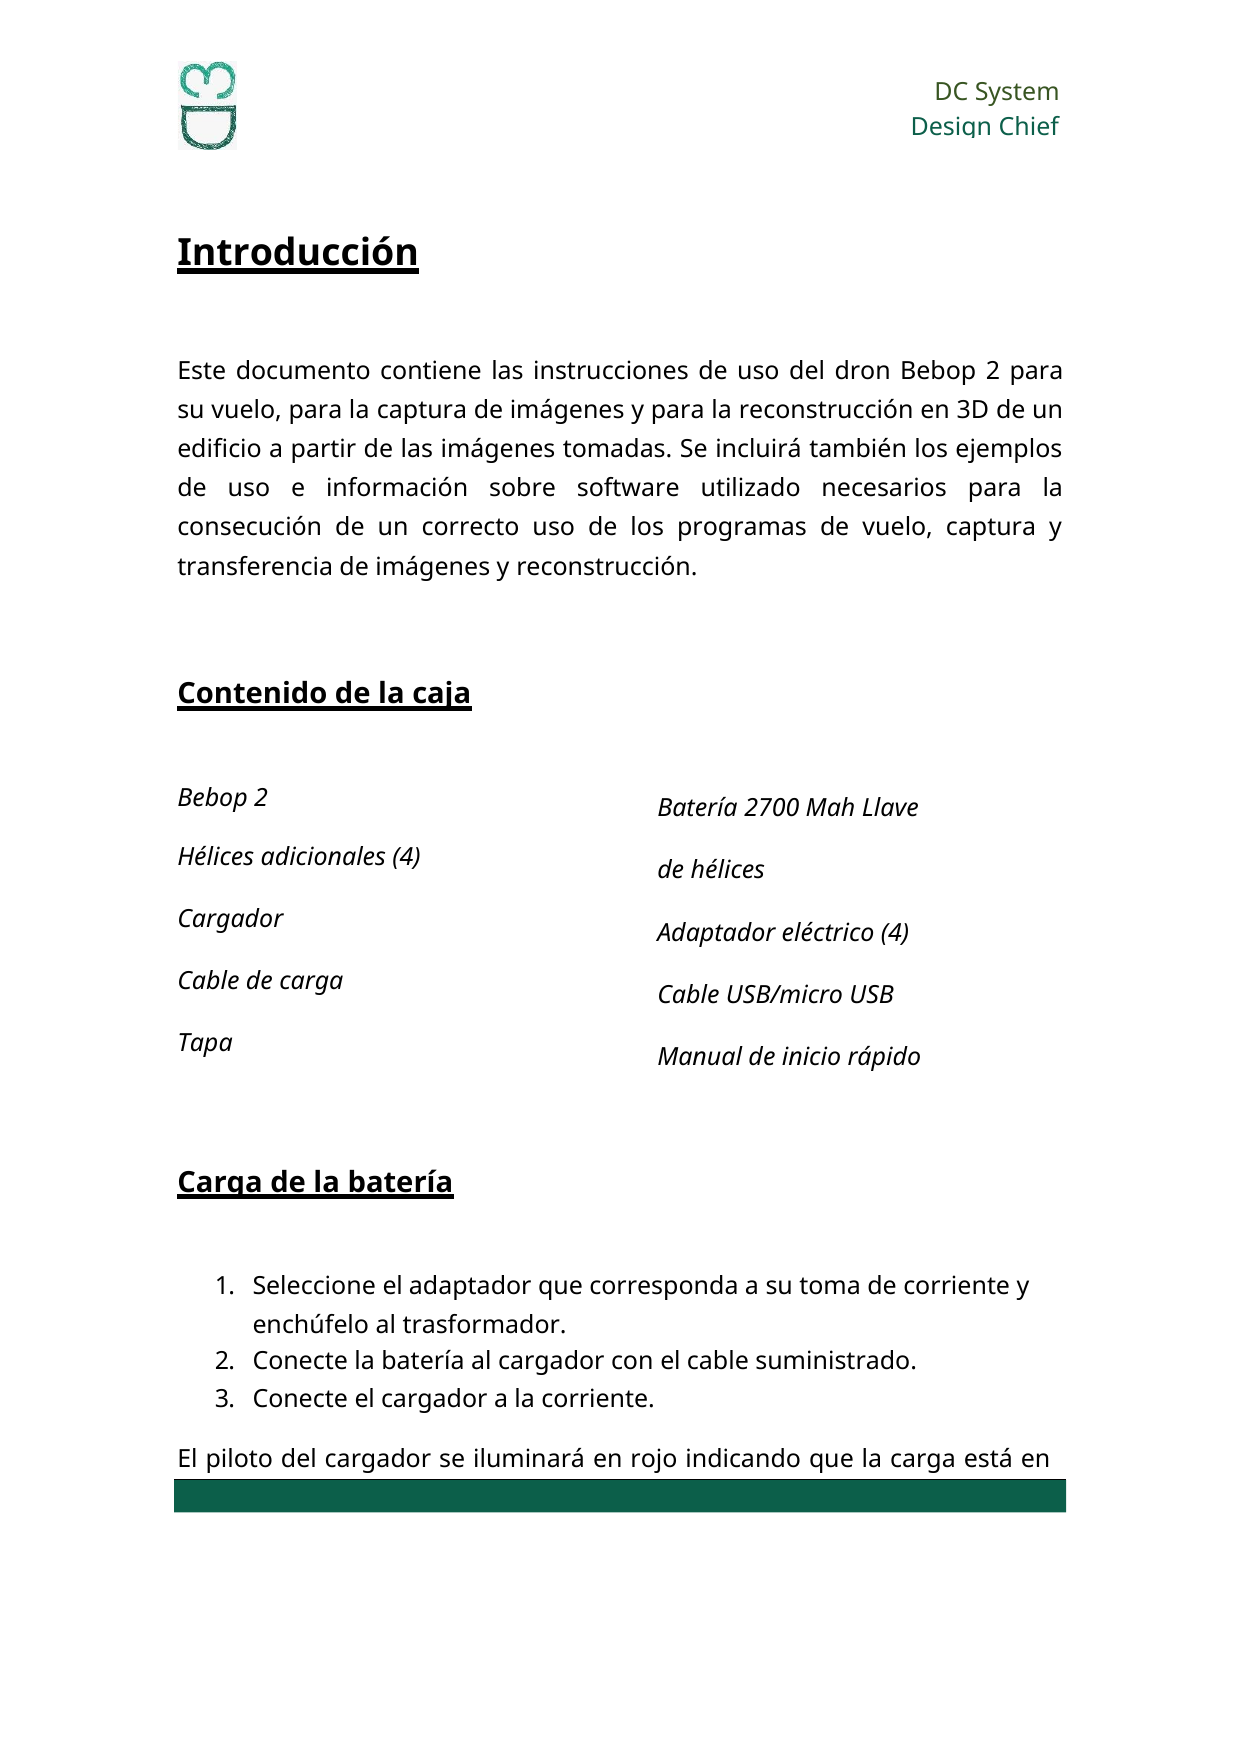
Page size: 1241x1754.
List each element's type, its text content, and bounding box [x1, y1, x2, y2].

list Conecte el cargador a la corriente. [214, 1381, 1134, 1415]
text Contenido de la caja [177, 673, 1134, 712]
text Carga de la batería [177, 1161, 1134, 1201]
text Batería 2700 Mah Llave de hélices [657, 790, 929, 886]
list Conecte la batería al cargador con el cable suministrado. [214, 1346, 1134, 1376]
text Adaptador eléctrico (4) Cable USB/micro USB Manual de inicio rápido [657, 914, 949, 1073]
text Cable de carga Tapa [177, 963, 377, 1059]
list Seleccione el adaptador que corresponda a su toma de corriente y enchúfelo al trasformador. [214, 1267, 1060, 1341]
text Este documento contiene las instrucciones de uso del dron Bebop 2 para su vuelo, para la captura de imágenes y para la reconstrucción en 3D de un edificio a partir de las imágenes tomadas. Se incluirá también los ejemplos de uso e información sobre software utilizado necesarios para la consecución de un correcto uso de los programas de vuelo, captura y transferencia de imágenes y reconstrucción. [177, 352, 1063, 582]
subtitle Introducción [177, 225, 1134, 276]
picture [177, 61, 237, 150]
text Bebop 2 [177, 779, 453, 813]
text Hélices adicionales (4) Cargador [177, 839, 451, 934]
